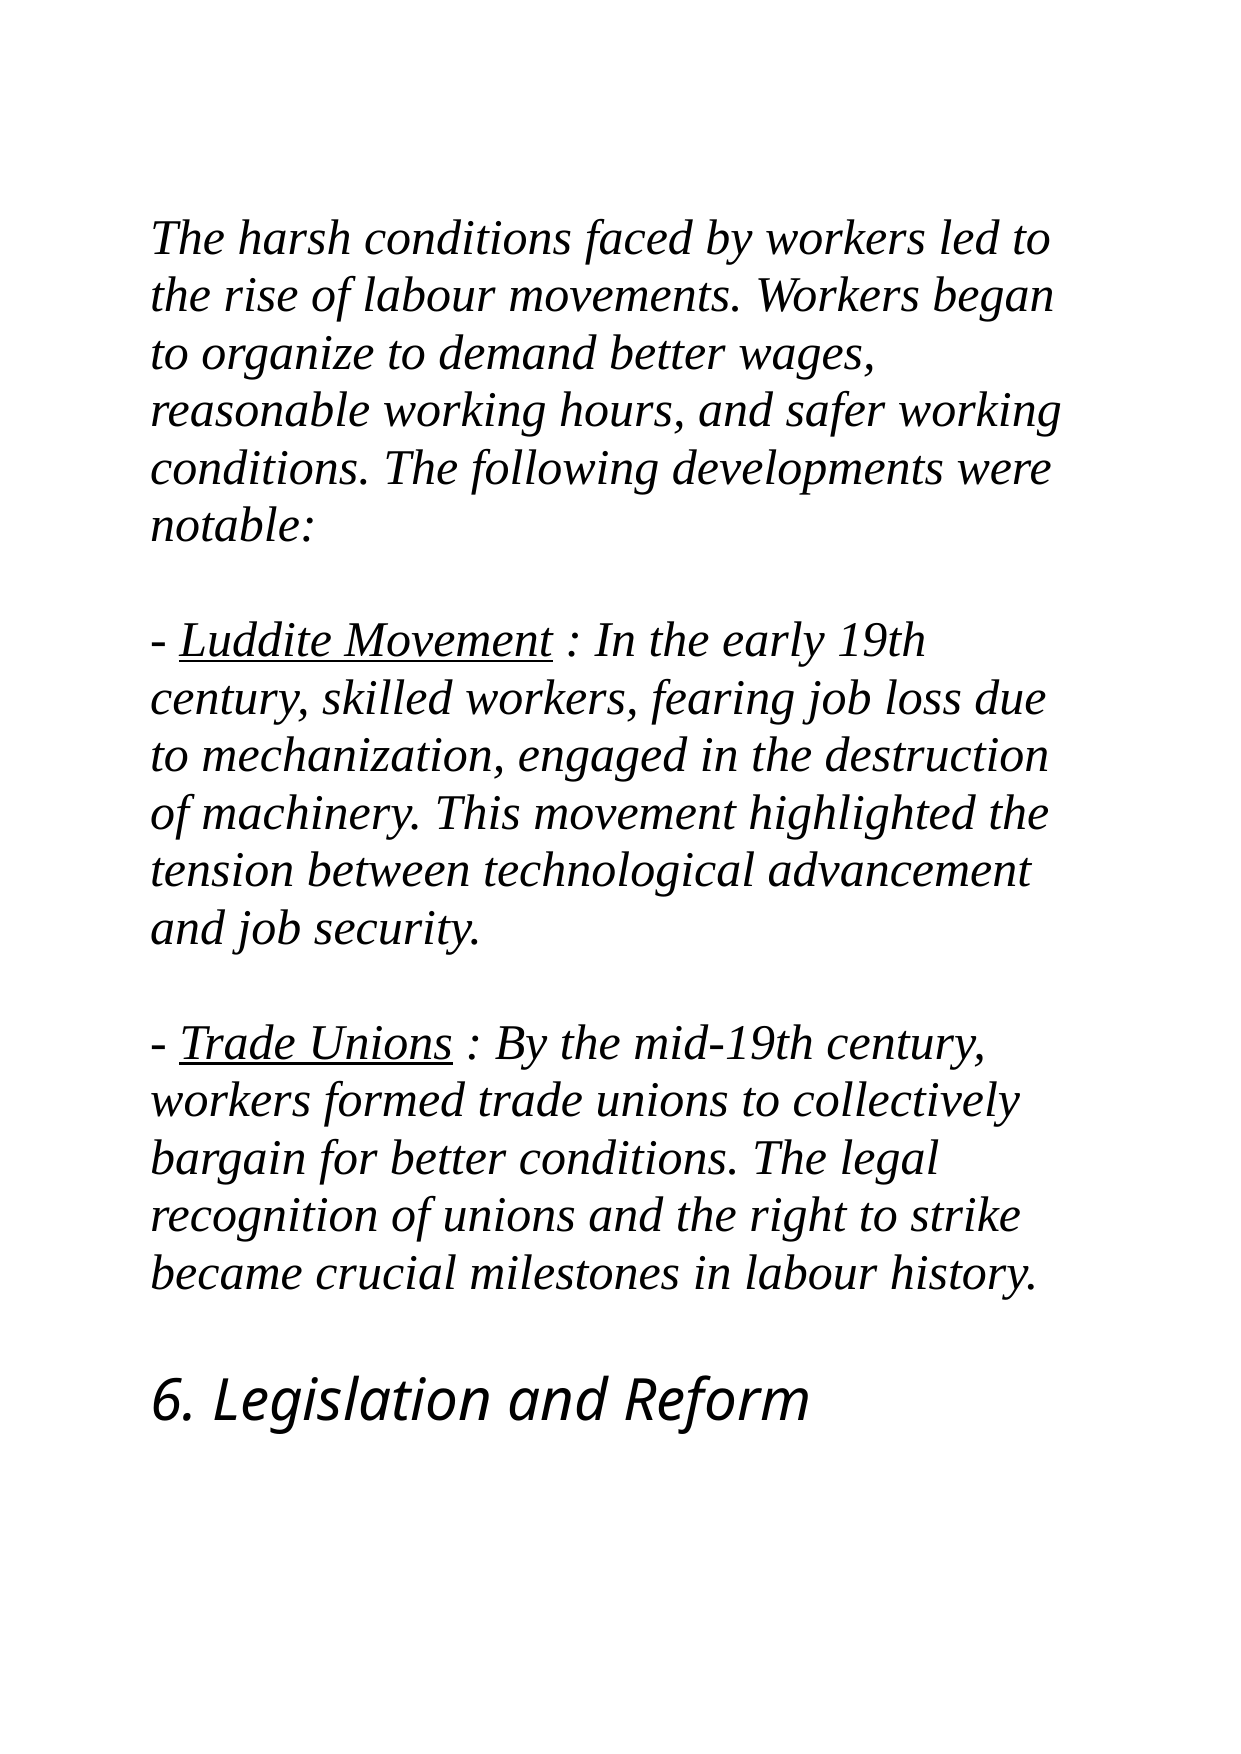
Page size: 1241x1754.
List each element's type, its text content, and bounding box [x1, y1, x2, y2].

text - Trade Unions : By the mid-19th century, workers formed trade unions to collectively bargain for better conditions. The legal recognition of unions and the right to strike became crucial milestones in labour history. [150, 1012, 1090, 1300]
text 6. Legislation and Reform [150, 1357, 1090, 1437]
text The harsh conditions faced by workers led to the rise of labour movements. Workers began to organize to demand better wages, reasonable working hours, and safer working conditions. The following developments were notable: [150, 207, 1090, 552]
text - Luddite Movement : In the early 19th century, skilled workers, fearing job loss due to mechanization, engaged in the destruction of machinery. This movement highlighted the tension between technological advancement and job security. [150, 610, 1090, 955]
